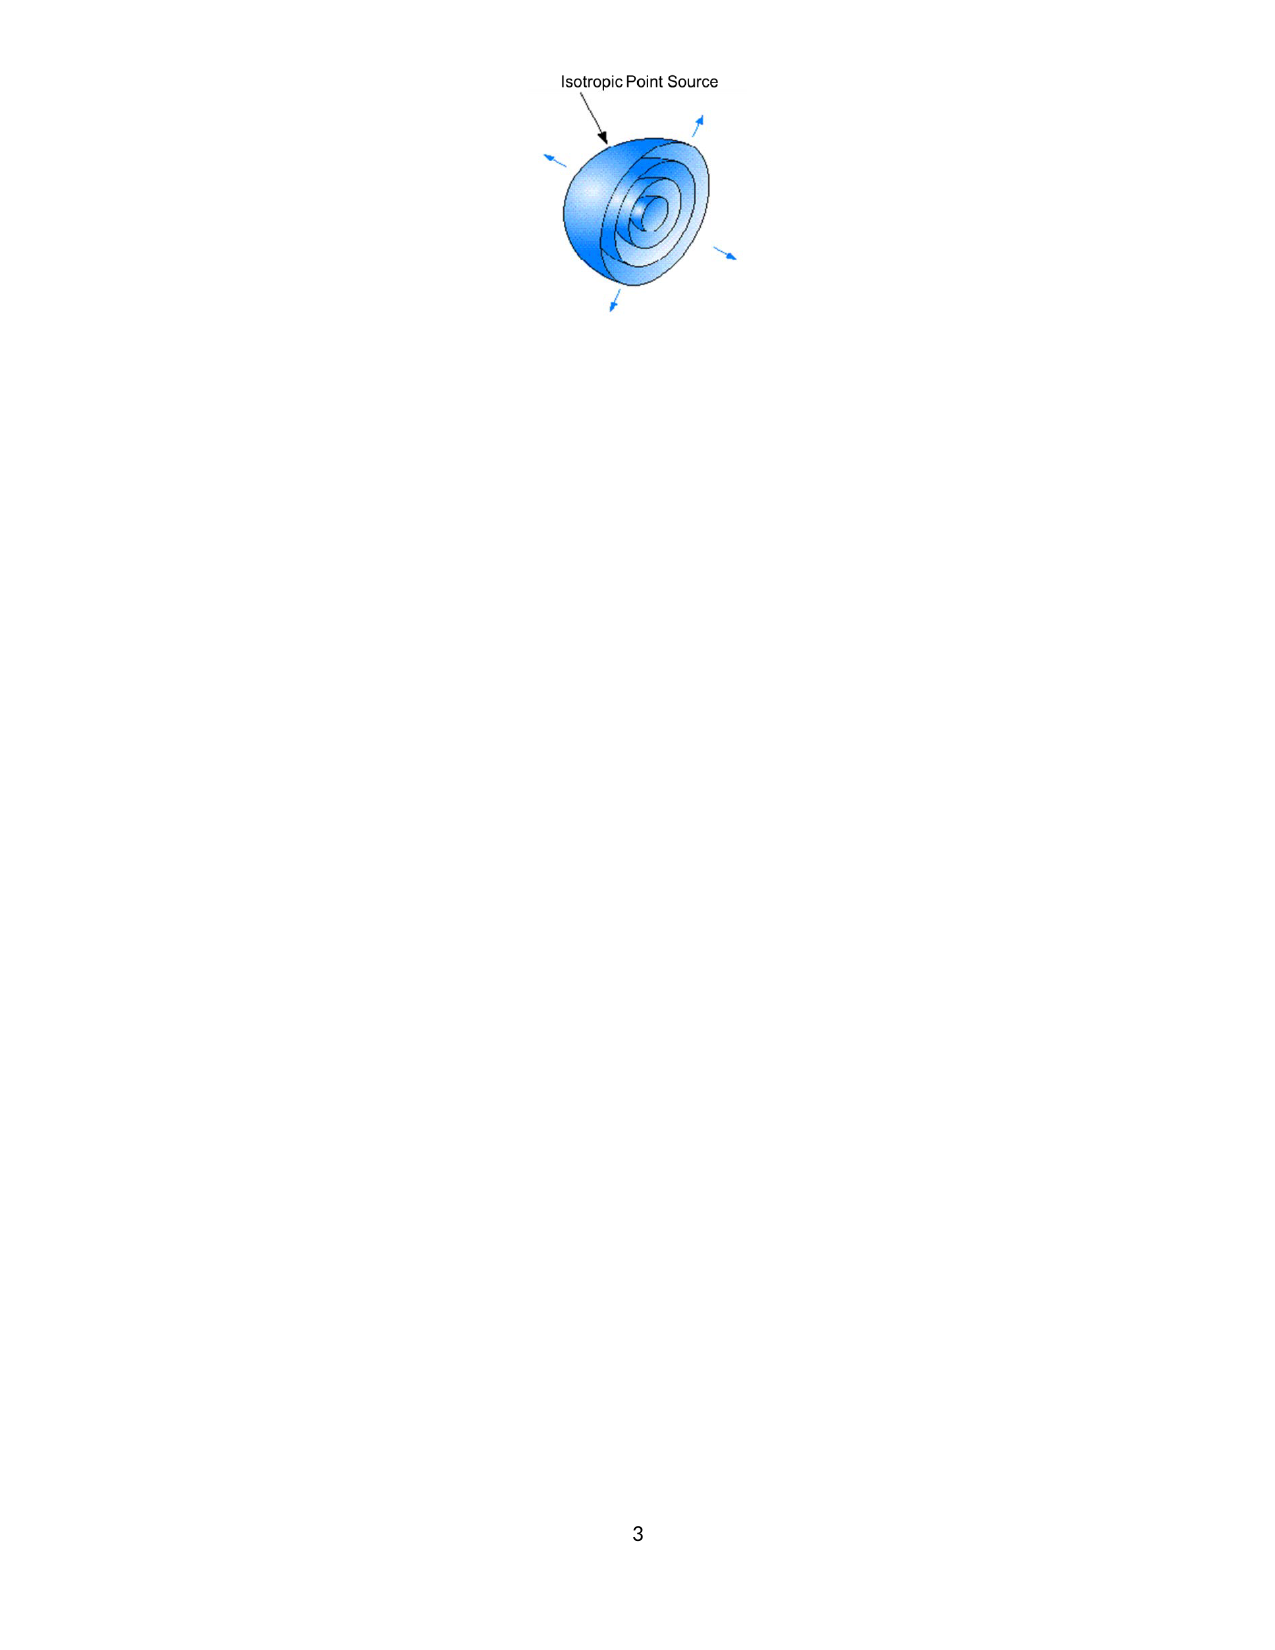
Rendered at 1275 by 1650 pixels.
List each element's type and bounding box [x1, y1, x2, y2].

picture [527, 66, 747, 316]
